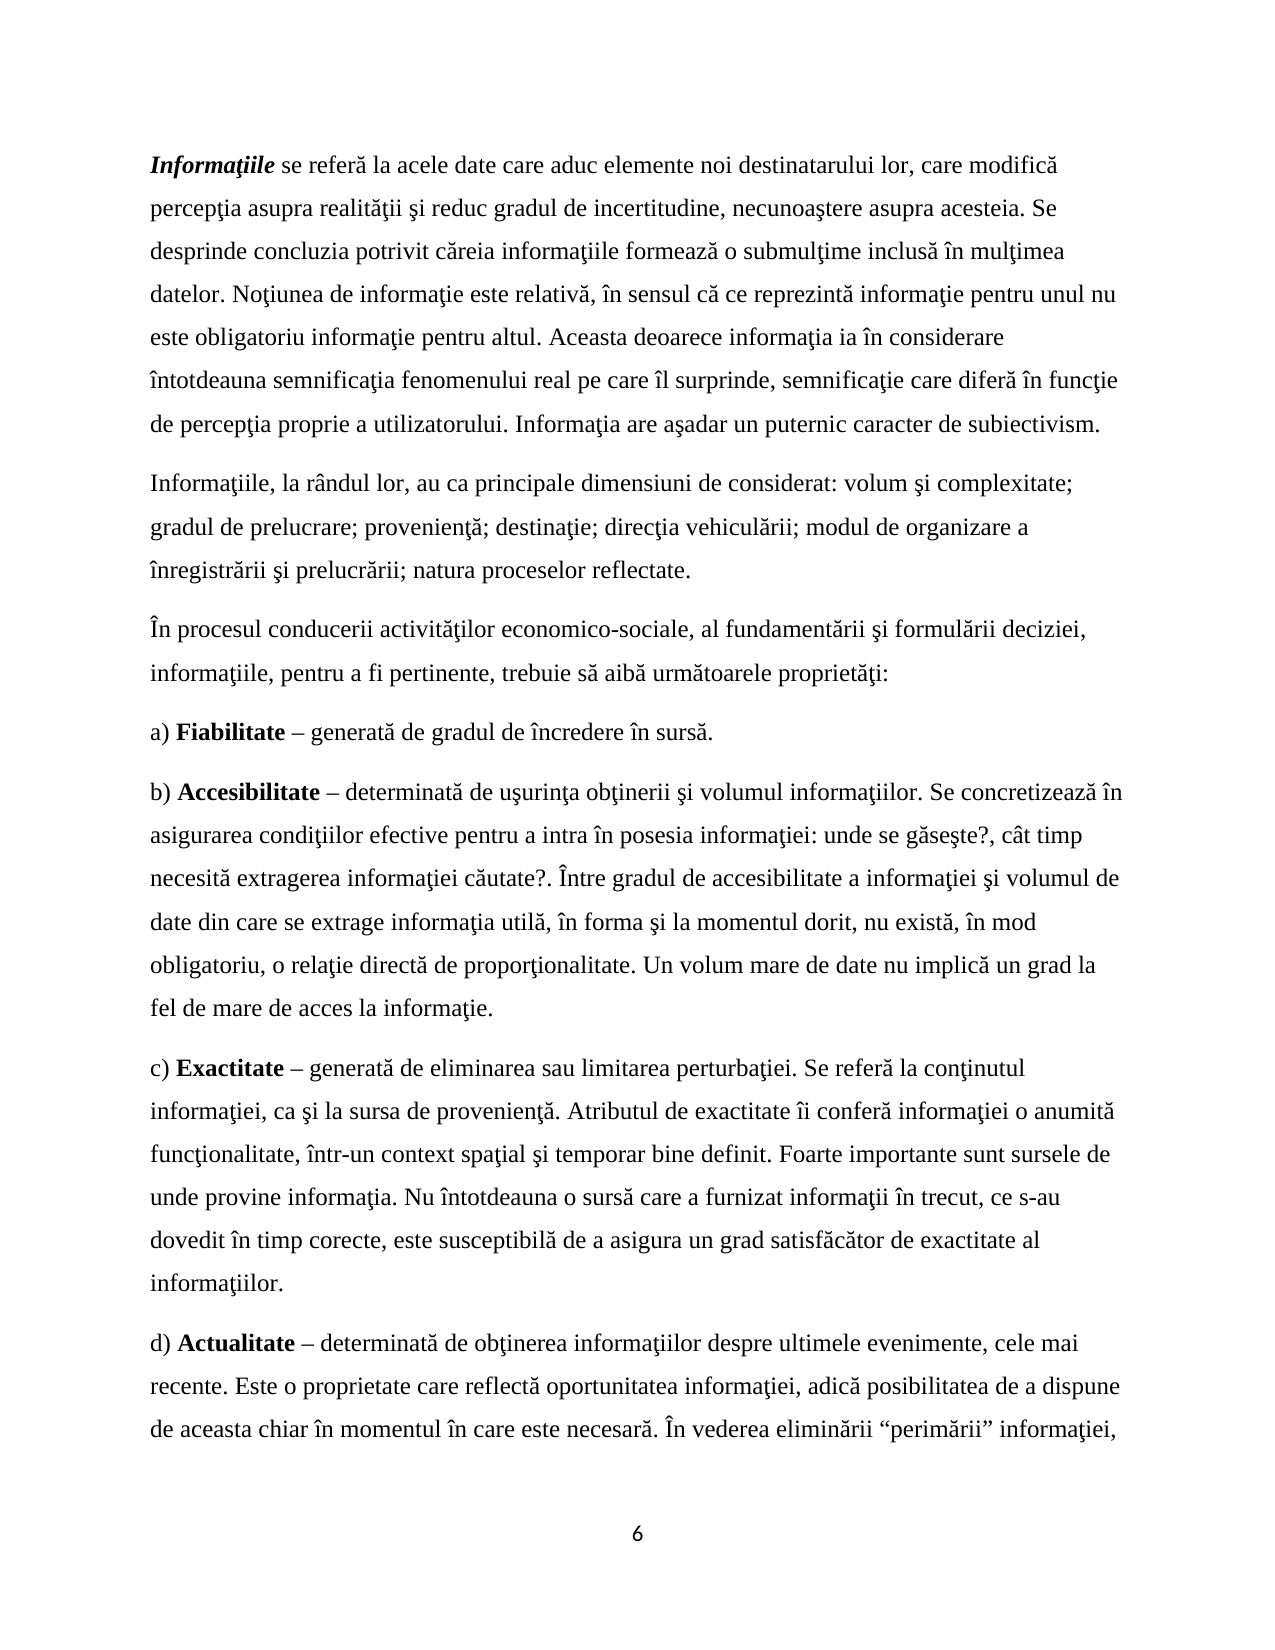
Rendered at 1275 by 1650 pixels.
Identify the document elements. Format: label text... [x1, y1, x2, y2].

text b) Accesibilitate – determinată de uşurinţa obţinerii şi volumul informaţiilor. Se concretizează în asigurarea condiţiilor efective pentru a intra în posesia informaţiei: unde se găseşte?, cât timp necesită extragerea informaţiei căutate?. Între gradul de accesibilitate a informaţiei şi volumul de date din care se extrage informaţia utilă, în forma şi la momentul dorit, nu există, în mod obligatoriu, o relaţie directă de proporţionalitate. Un volum mare de date nu implică un grad la fel de mare de acces la informaţie. [150, 777, 1125, 1022]
text Informaţiile se referă la acele date care aduc elemente noi destinatarului lor, care modifică percepţia asupra realităţii şi reduc gradul de incertitudine, necunoaştere asupra acesteia. Se desprinde concluzia potrivit căreia informaţiile formează o submulţime inclusă în mulţimea datelor. Noţiunea de informaţie este relativă, în sensul că ce reprezintă informaţie pentru unul nu este obligatoriu informaţie pentru altul. Aceasta deoarece informaţia ia în considerare întotdeauna semnificaţia fenomenului real pe care îl surprinde, semnificaţie care diferă în funcţie de percepţia proprie a utilizatorului. Informaţia are aşadar un puternic caracter de subiectivism. [150, 150, 1125, 437]
text În procesul conducerii activităţilor economico-sociale, al fundamentării şi formulării deciziei, informaţiile, pentru a fi pertinente, trebuie să aibă următoarele proprietăţi: [150, 614, 1125, 686]
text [150, 1328, 1125, 1443]
text Informaţiile, la rândul lor, au ca principale dimensiuni de considerat: volum şi complexitate; gradul de prelucrare; provenienţă; destinaţie; direcţia vehiculării; modul de organizare a înregistrării şi prelucrării; natura proceselor reflectate. [150, 468, 1125, 583]
text a) Fiabilitate – generată de gradul de încredere în sursă. [150, 717, 1125, 746]
text c) Exactitate – generată de eliminarea sau limitarea perturbaţiei. Se referă la conţinutul informaţiei, ca şi la sursa de provenienţă. Atributul de exactitate îi conferă informaţiei o anumită funcţionalitate, într-un context spaţial şi temporar bine definit. Foarte importante sunt sursele de unde provine informaţia. Nu întotdeauna o sursă care a furnizat informaţii în trecut, ce s-au dovedit în timp corecte, este susceptibilă de a asigura un grad satisfăcător de exactitate al informaţiilor. [150, 1053, 1125, 1297]
